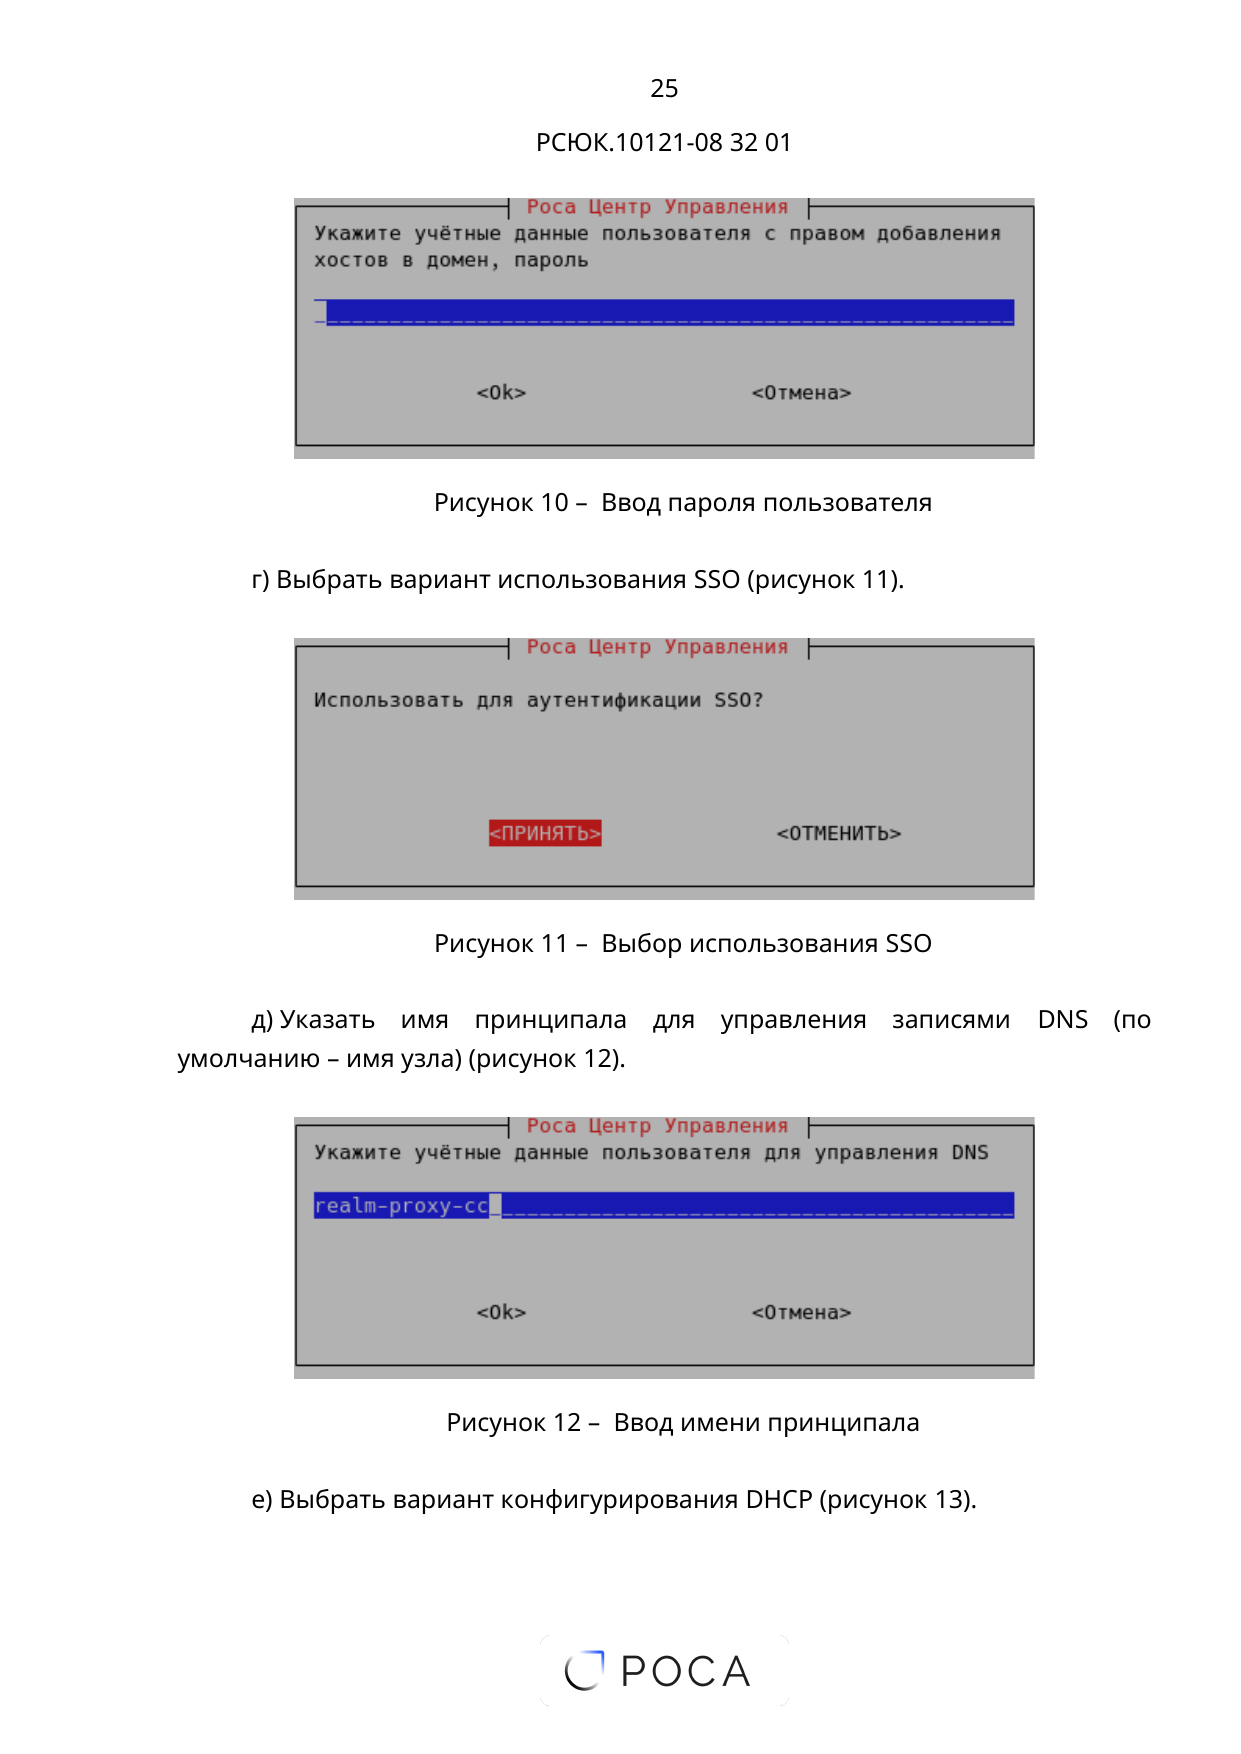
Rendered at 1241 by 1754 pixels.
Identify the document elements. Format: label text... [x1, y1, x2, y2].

picture [294, 198, 1035, 459]
picture [540, 1635, 789, 1706]
picture [294, 1117, 1035, 1379]
text Ввод пароля пользователя [215, 485, 1152, 519]
picture [294, 638, 1035, 900]
list Выбрать вариант использования SSO (рисунок 11). [177, 562, 1152, 596]
list Выбрать вариант конфигурирования DHCP (рисунок 13). [177, 1481, 1152, 1515]
list Указать имя принципала для управления записями DNS (по умолчанию – имя узла) (рисунок 12). [177, 1002, 1152, 1075]
text Выбор использования SSO [215, 925, 1152, 959]
text Ввод имени принципала [215, 1404, 1152, 1439]
